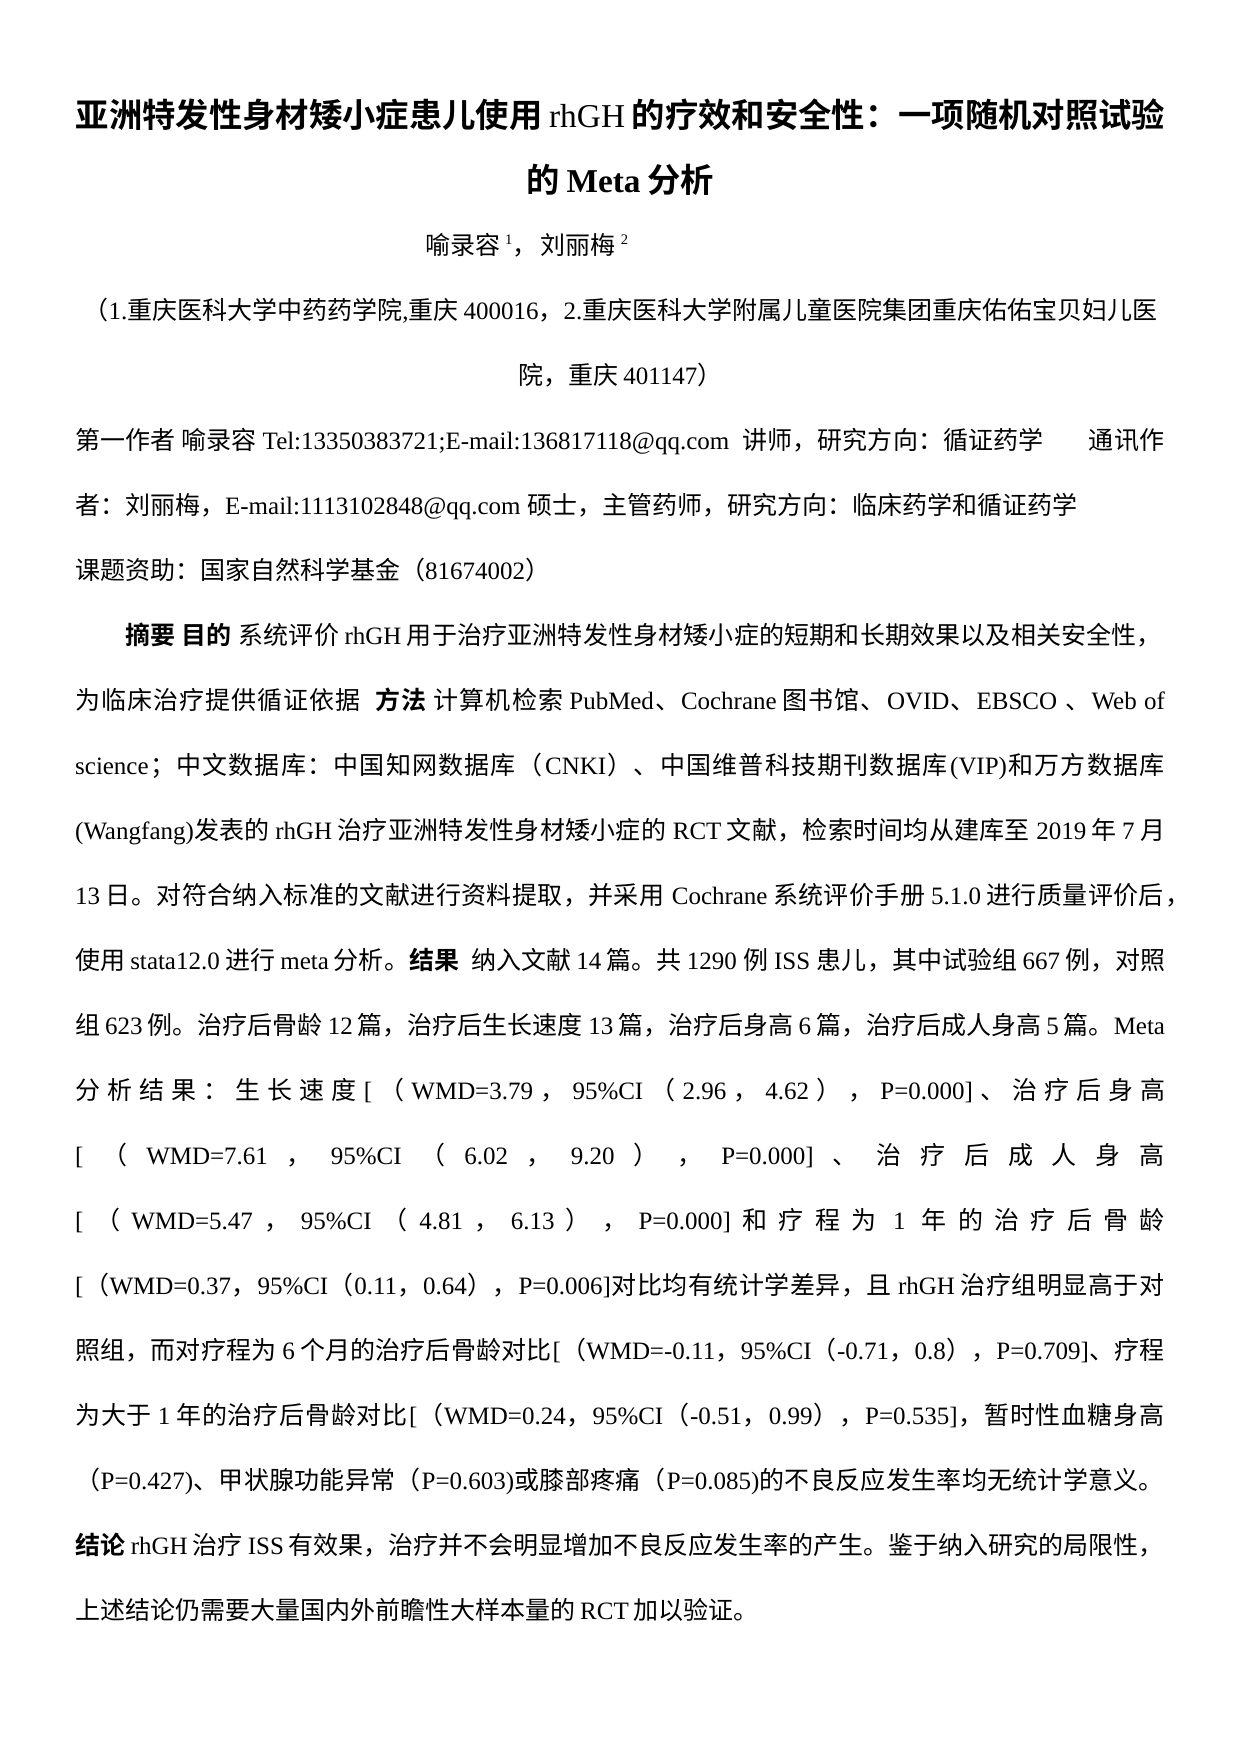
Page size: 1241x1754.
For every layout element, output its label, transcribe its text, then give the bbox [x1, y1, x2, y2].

text 课题资助：国家自然科学基金（81674002） [75, 536, 1165, 601]
text 摘要 目的 系统评价rhGH用于治疗亚洲特发性身材矮小症的短期和长期效果以及相关安全性，为临床治疗提供循证依据 方法 计算机检索PubMed、Cochrane图书馆、OVID、EBSCO 、Web of science；中文数据库：中国知网数据库（CNKI）、中国维普科技期刊数据库(VIP)和万方数据库(Wangfang)发表的rhGH治疗亚洲特发性身材矮小症的RCT文献，检索时间均从建库至2019年7月13日。对符合纳入标准的文献进行资料提取，并采用Cochrane系统评价手册5.1.0进行质量评价后，使用stata12.0进行meta分析。结果 纳入文献14篇。共1290 例 ISS 患儿，其中试验组667例，对照组623例。治疗后骨龄12篇，治疗后生长速度13篇，治疗后身高6篇，治疗后成人身高5篇。Meta分析结果：生长速度[（WMD=3.79，95%CI（2.96，4.62），P=0.000]、治疗后身高[（WMD=7.61，95%CI（6.02，9.20），P=0.000]、治疗后成人身高[（WMD=5.47，95%CI（4.81，6.13），P=0.000]和疗程为1年的治疗后骨龄[（WMD=0.37，95%CI（0.11，0.64），P=0.006]对比均有统计学差异，且rhGH治疗组明显高于对照组，而对疗程为6个月的治疗后骨龄对比[（WMD=-0.11，95%CI（-0.71，0.8），P=0.709]、疗程为大于1年的治疗后骨龄对比[（WMD=0.24，95%CI（-0.51，0.99），P=0.535]，暂时性血糖身高（P=0.427)、甲状腺功能异常（P=0.603)或膝部疼痛（P=0.085)的不良反应发生率均无统计学意义。结论 rhGH治疗ISS有效果，治疗并不会明显增加不良反应发生率的产生。鉴于纳入研究的局限性，上述结论仍需要大量国内外前瞻性大样本量的RCT加以验证。 [75, 601, 1165, 1641]
list （1.重庆医科大学中药药学院,重庆400016，2.重庆医科大学附属儿童医院集团重庆佑佑宝贝妇儿医院，重庆401147） [75, 276, 1165, 406]
text 第一作者 喻录容 Tel:13350383721;E-mail:136817118@qq.com 讲师，研究方向：循证药学 通讯作者：刘丽梅，E-mail:1113102848@qq.com 硕士，主管药师，研究方向：临床药学和循证药学 [75, 406, 1165, 536]
text 喻录容1， 刘丽梅2 [75, 211, 1165, 276]
text 亚洲特发性身材矮小症患儿使用rhGH的疗效和安全性：一项随机对照试验的Meta分析 [75, 81, 1165, 211]
